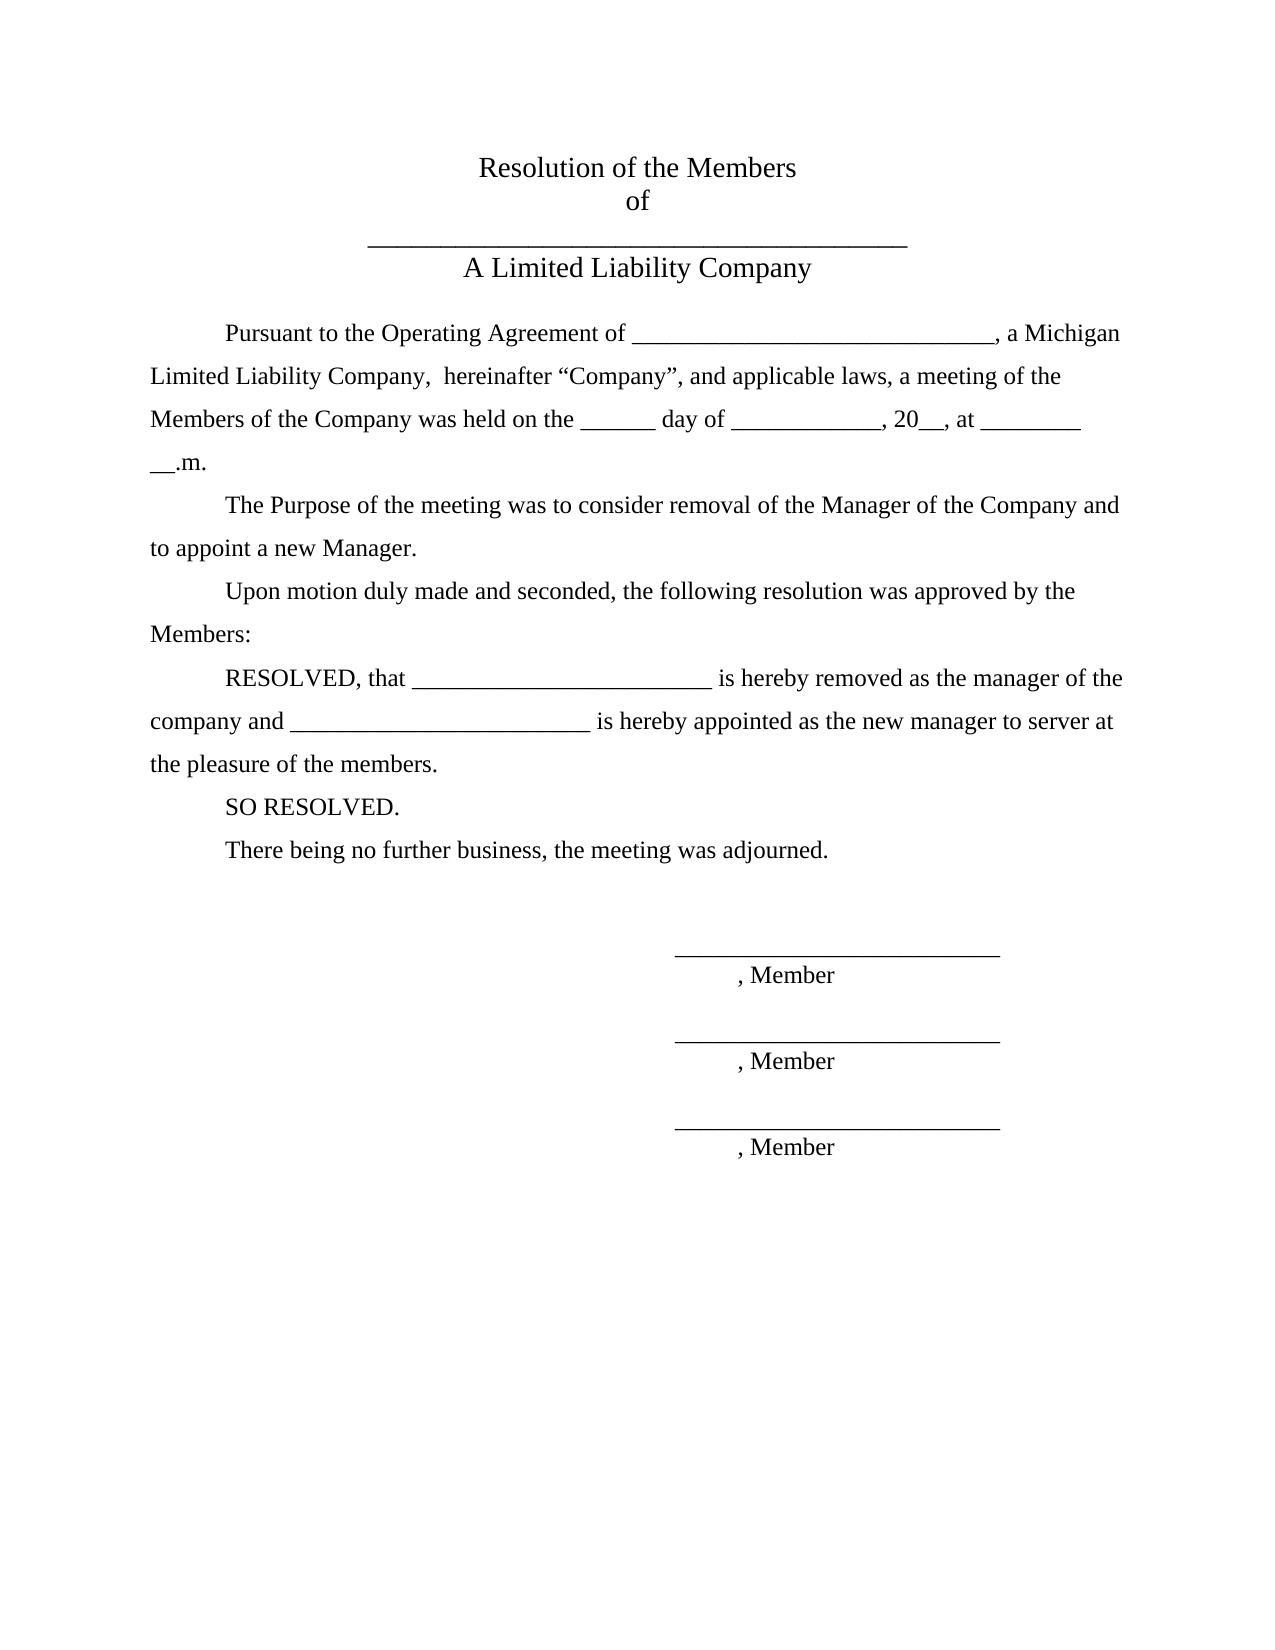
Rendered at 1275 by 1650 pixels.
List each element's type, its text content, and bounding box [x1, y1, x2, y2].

text , Member [150, 1132, 1125, 1161]
text There being no further business, the meeting was adjourned. [150, 835, 1125, 864]
text _____________________________________ [150, 217, 1125, 251]
text __________________________ [600, 907, 1125, 960]
text RESOLVED, that ________________________ is hereby removed as the manager of the company and ________________________ is hereby appointed as the new manager to server at the pleasure of the members. [150, 663, 1125, 778]
text __________________________ [600, 1104, 1125, 1132]
text SO RESOLVED. [150, 792, 1125, 821]
text Upon motion duly made and seconded, the following resolution was approved by the Members: [150, 576, 1125, 648]
text , Member [150, 960, 1125, 989]
subtitle A Limited Liability Company [150, 251, 1125, 284]
text Pursuant to the Operating Agreement of _____________________________, a Michigan Limited Liability Company, hereinafter “Company”, and applicable laws, a meeting of the Members of the Company was held on the ______ day of ____________, 20__, at ________ __.m. [150, 318, 1125, 476]
text of [150, 183, 1125, 217]
subtitle Resolution of the Members [150, 150, 1125, 183]
text The Purpose of the meeting was to consider removal of the Manager of the Company and to appoint a new Manager. [150, 490, 1125, 562]
text __________________________ [600, 1017, 1125, 1046]
text , Member [150, 1046, 1125, 1075]
